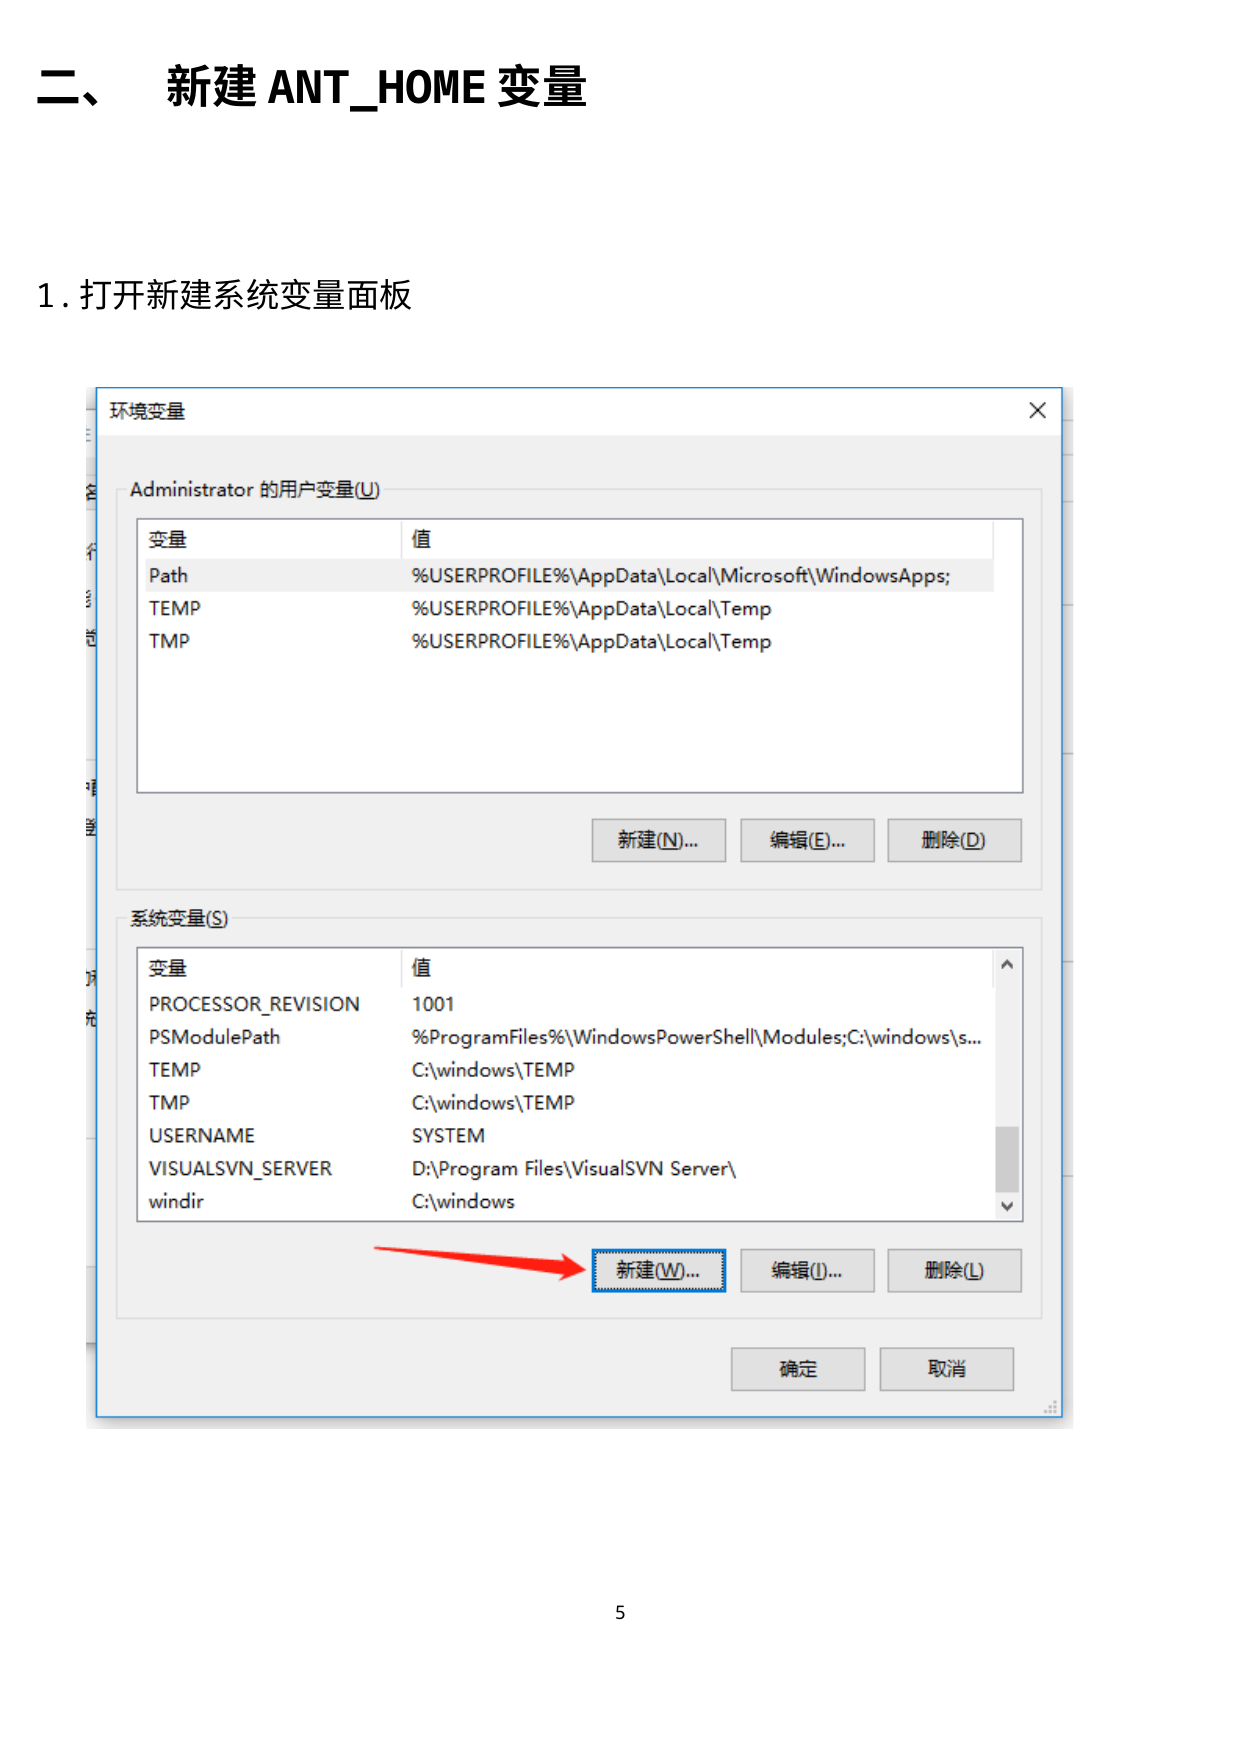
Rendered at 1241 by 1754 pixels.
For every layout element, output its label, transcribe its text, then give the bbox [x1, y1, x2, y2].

picture [86, 387, 1074, 1429]
subtitle 打开新建系统变量面板 [35, 260, 1205, 325]
subtitle 新建ANT_HOME变量 [35, 34, 1205, 132]
